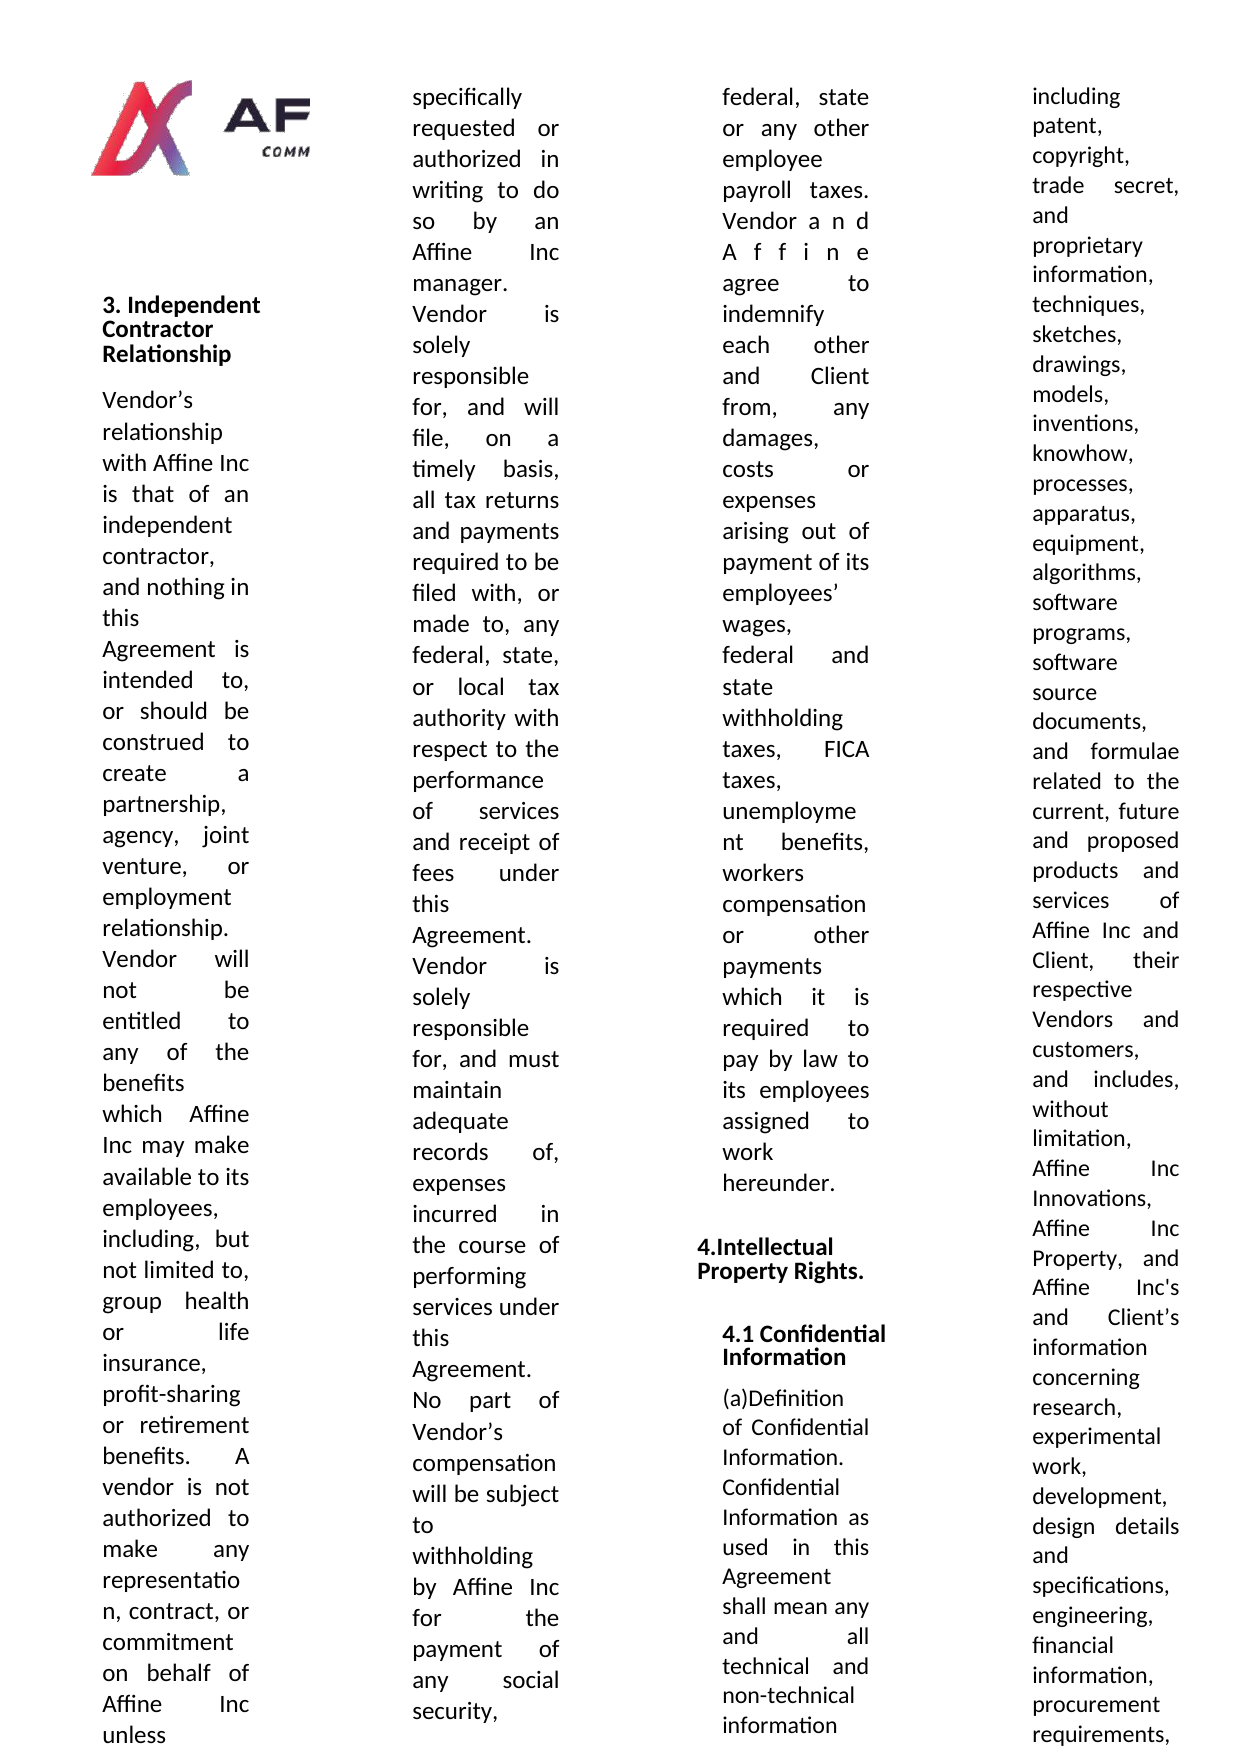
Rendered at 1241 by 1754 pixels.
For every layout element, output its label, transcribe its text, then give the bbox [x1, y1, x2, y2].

text 4.1 Confidential Information [722, 1322, 930, 1372]
text Vendor’s relationship with Affine Inc is that of an independent contractor, and nothing in this Agreement is intended to, or should be construed to create a partnership, agency, joint venture, or employment relationship. Vendor will not be entitled to any of the benefits which Affine Inc may make available to its employees, including, but not limited to, group health or life insurance, profit-sharing or retirement benefits. A vendor is not authorized to make any representation, contract, or commitment on behalf of Affine Inc unless specifically requested or authorized in writing to do so by an Affine Inc manager. Vendor is solely responsible for, and will file, on a timely basis, all tax returns and payments required to be filed with, or made to, any federal, state, or local tax authority with respect to the performance of services and receipt of fees under this Agreement. Vendor is solely responsible for, and must maintain adequate records of, expenses incurred in the course of performing services under this Agreement. No part of Vendor’s compensation will be subject to withholding by Affine Inc for the payment of any social security, federal, state or any other employee payroll taxes. Vendor a n d A f f i n e agree to indemnify each other and Client from, any damages, costs or expenses arising out of payment of its employees’ wages, federal and state withholding taxes, FICA taxes, unemployment benefits, workers compensation or other payments which it is required to pay by law to its employees assigned to work hereunder. [722, 81, 869, 1198]
picture [91, 80, 310, 176]
text 3. Independent Contractor Relationship [102, 293, 310, 368]
text Vendor’s relationship with Affine Inc is that of an independent contractor, and nothing in this Agreement is intended to, or should be construed to create a partnership, agency, joint venture, or employment relationship. Vendor will not be entitled to any of the benefits which Affine Inc may make available to its employees, including, but not limited to, group health or life insurance, profit-sharing or retirement benefits. A vendor is not authorized to make any representation, contract, or commitment on behalf of Affine Inc unless specifically requested or authorized in writing to do so by an Affine Inc manager. Vendor is solely responsible for, and will file, on a timely basis, all tax returns and payments required to be filed with, or made to, any federal, state, or local tax authority with respect to the performance of services and receipt of fees under this Agreement. Vendor is solely responsible for, and must maintain adequate records of, expenses incurred in the course of performing services under this Agreement. No part of Vendor’s compensation will be subject to withholding by Affine Inc for the payment of any social security, federal, state or any other employee payroll taxes. Vendor a n d A f f i n e agree to indemnify each other and Client from, any damages, costs or expenses arising out of payment of its employees’ wages, federal and state withholding taxes, FICA taxes, unemployment benefits, workers compensation or other payments which it is required to pay by law to its employees assigned to work hereunder. [102, 384, 249, 1750]
text 4.Intellectual Property Rights. [697, 1236, 930, 1286]
text Vendor’s relationship with Affine Inc is that of an independent contractor, and nothing in this Agreement is intended to, or should be construed to create a partnership, agency, joint venture, or employment relationship. Vendor will not be entitled to any of the benefits which Affine Inc may make available to its employees, including, but not limited to, group health or life insurance, profit-sharing or retirement benefits. A vendor is not authorized to make any representation, contract, or commitment on behalf of Affine Inc unless specifically requested or authorized in writing to do so by an Affine Inc manager. Vendor is solely responsible for, and will file, on a timely basis, all tax returns and payments required to be filed with, or made to, any federal, state, or local tax authority with respect to the performance of services and receipt of fees under this Agreement. Vendor is solely responsible for, and must maintain adequate records of, expenses incurred in the course of performing services under this Agreement. No part of Vendor’s compensation will be subject to withholding by Affine Inc for the payment of any social security, federal, state or any other employee payroll taxes. Vendor a n d A f f i n e agree to indemnify each other and Client from, any damages, costs or expenses arising out of payment of its employees’ wages, federal and state withholding taxes, FICA taxes, unemployment benefits, workers compensation or other payments which it is required to pay by law to its employees assigned to work hereunder. [412, 81, 559, 1726]
